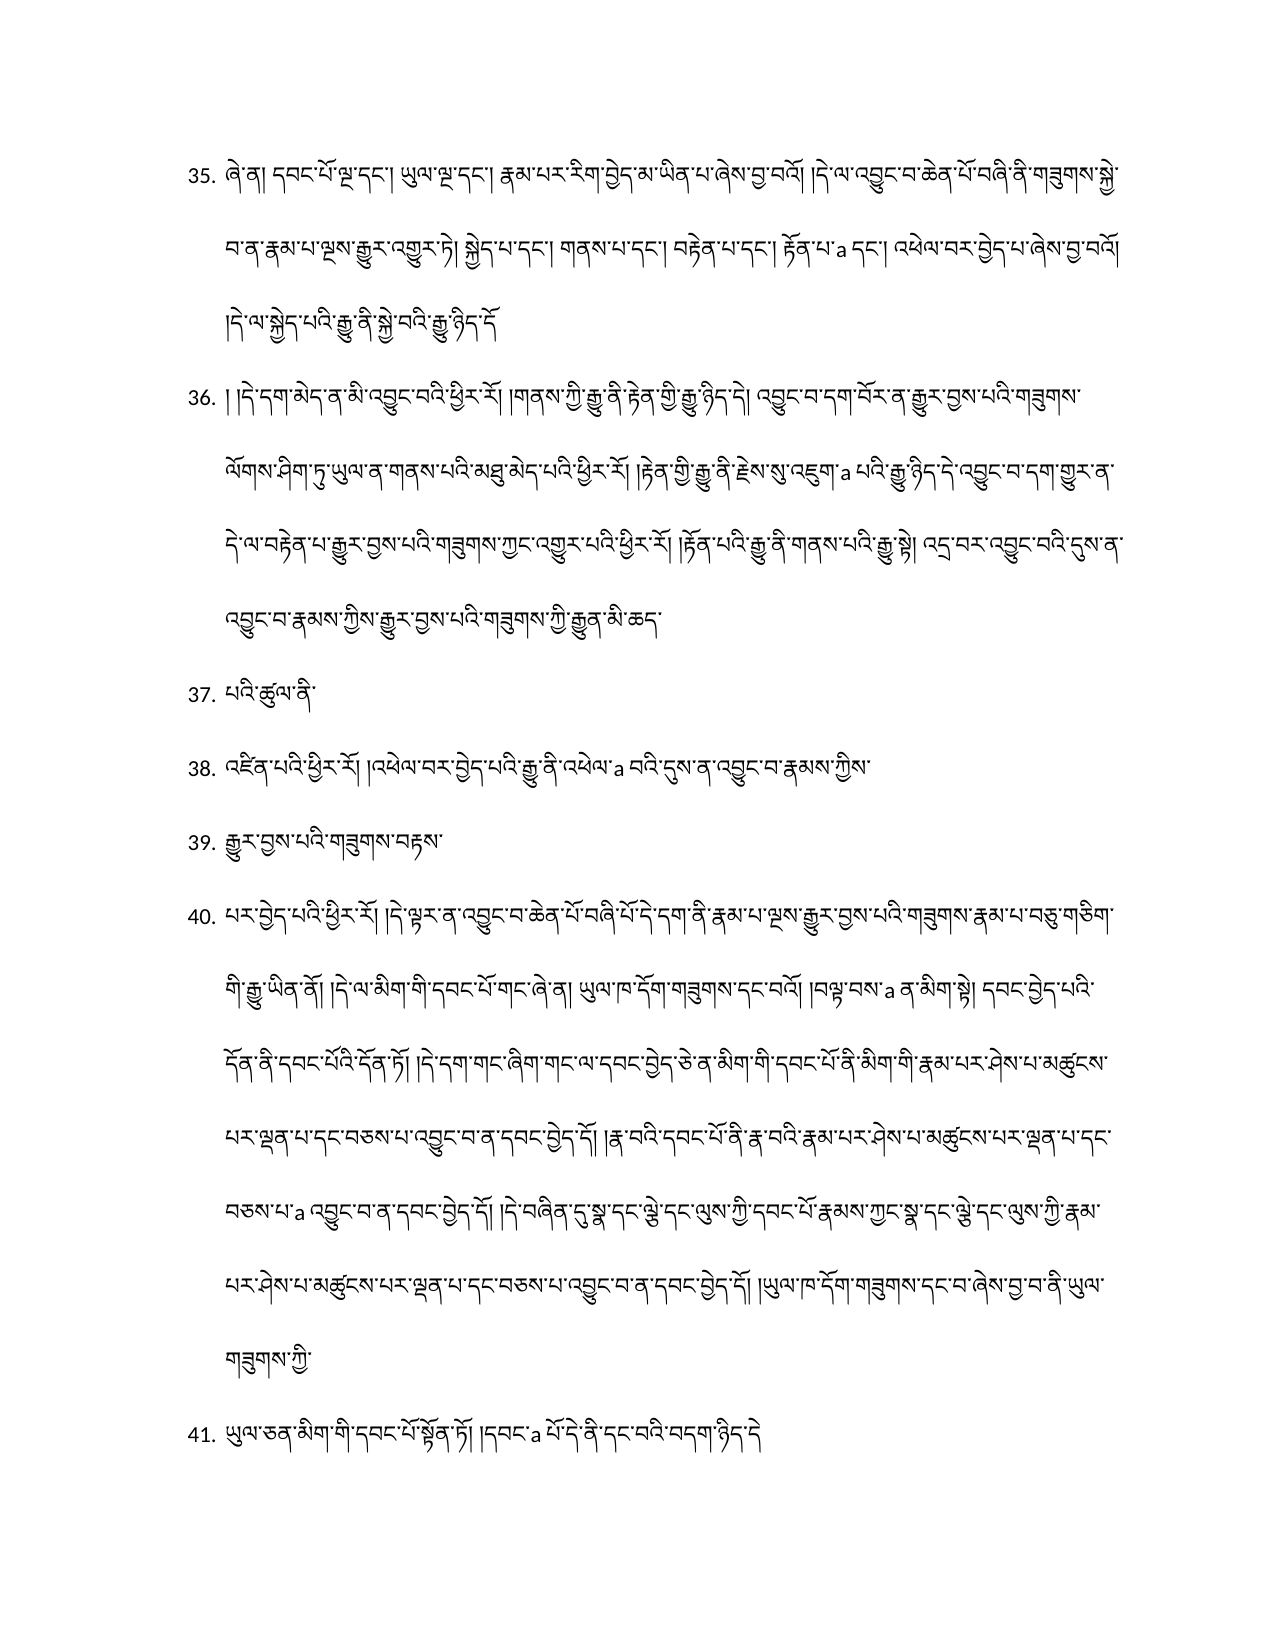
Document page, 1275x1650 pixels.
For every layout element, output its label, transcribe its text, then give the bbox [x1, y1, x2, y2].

list ཡུལ་ཅན་མིག་གི་དབང་པོ་སྟོན་ཏོ། །དབང་aཔོ་དེ་ནི་དང་བའི་བདག་ཉིད་དེ [187, 1409, 1125, 1473]
list ། །དེ་དག་མེད་ན་མི་འབྱུང་བའི་ཕྱིར་རོ། །གནས་ཀྱི་རྒྱུ་ནི་རྟེན་གྱི་རྒྱུ་ཉིད་དེ། འབྱུང་བ་དག་བོར་ན་རྒྱུར་བྱས་པའི་གཟུགས་ལོགས་ཤིག་ཏུ་ཡུལ་ན་གནས་པའི་མཐུ་མེད་པའི་ཕྱིར་རོ། །རྟེན་གྱི་རྒྱུ་ནི་རྗེས་སུ་འཇུག་aཔའི་རྒྱུ་ཉིད་དེ་འབྱུང་བ་དག་གྱུར་ན་དེ་ལ་བརྟེན་པ་རྒྱུར་བྱས་པའི་གཟུགས་ཀྱང་འགྱུར་པའི་ཕྱིར་རོ། །རྟོན་པའི་རྒྱུ་ནི་གནས་པའི་རྒྱུ་སྟེ། འདྲ་བར་འབྱུང་བའི་དུས་ན་འབྱུང་བ་རྣམས་ཀྱིས་རྒྱུར་བྱས་པའི་གཟུགས་ཀྱི་རྒྱུན་མི་ཆད་ [187, 372, 1125, 659]
list རྒྱུར་བྱས་པའི་གཟུགས་བརྟས་ [187, 817, 1125, 881]
list པའི་ཚུལ་ནི་ [187, 668, 1125, 733]
list པར་བྱེད་པའི་ཕྱིར་རོ། །དེ་ལྟར་ན་འབྱུང་བ་ཆེན་པོ་བཞི་པོ་དེ་དག་ནི་རྣམ་པ་ལྔས་རྒྱུར་བྱས་པའི་གཟུགས་རྣམ་པ་བཅུ་གཅིག་གི་རྒྱུ་ཡིན་ནོ། །དེ་ལ་མིག་གི་དབང་པོ་གང་ཞེ་ན། ཡུལ་ཁ་དོག་གཟུགས་དང་བའོ། །བལྟ་བས་aན་མིག་སྟེ། དབང་བྱེད་པའི་དོན་ནི་དབང་པོའི་དོན་ཏོ། །དེ་དག་གང་ཞིག་གང་ལ་དབང་བྱེད་ཅེ་ན་མིག་གི་དབང་པོ་ནི་མིག་གི་རྣམ་པར་ཤེས་པ་མཚུངས་པར་ལྡན་པ་དང་བཅས་པ་འབྱུང་བ་ན་དབང་བྱེད་དོ། །རྣ་བའི་དབང་པོ་ནི་རྣ་བའི་རྣམ་པར་ཤེས་པ་མཚུངས་པར་ལྡན་པ་དང་བཅས་པ་aའབྱུང་བ་ན་དབང་བྱེད་དོ། །དེ་བཞིན་དུ་སྣ་དང་ལྕེ་དང་ལུས་ཀྱི་དབང་པོ་རྣམས་ཀྱང་སྣ་དང་ལྕེ་དང་ལུས་ཀྱི་རྣམ་པར་ཤེས་པ་མཚུངས་པར་ལྡན་པ་དང་བཅས་པ་འབྱུང་བ་ན་དབང་བྱེད་དོ། །ཡུལ་ཁ་དོག་གཟུགས་དང་བ་ཞེས་བྱ་བ་ནི་ཡུལ་གཟུགས་ཀྱི་ [187, 891, 1125, 1399]
list འཛིན་པའི་ཕྱིར་རོ། །འཕེལ་བར་བྱེད་པའི་རྒྱུ་ནི་འཕེལ་aབའི་དུས་ན་འབྱུང་བ་རྣམས་ཀྱིས་ [187, 742, 1125, 807]
list ཞེ་ན། དབང་པོ་ལྔ་དང༌། ཡུལ་ལྔ་དང༌། རྣམ་པར་རིག་བྱེད་མ་ཡིན་པ་ཞེས་བྱ་བའོ། །དེ་ལ་འབྱུང་བ་ཆེན་པོ་བཞི་ནི་གཟུགས་སྐྱེ་བ་ན་རྣམ་པ་ལྔས་རྒྱུར་འགྱུར་ཏེ། སྐྱེད་པ་དང༌། གནས་པ་དང༌། བརྟེན་པ་དང༌། རྟོན་པ་aདང་། འཕེལ་བར་བྱེད་པ་ཞེས་བྱ་བའོ། །དེ་ལ་སྐྱེད་པའི་རྒྱུ་ནི་སྐྱེ་བའི་རྒྱུ་ཉིད་དོ [187, 150, 1125, 363]
